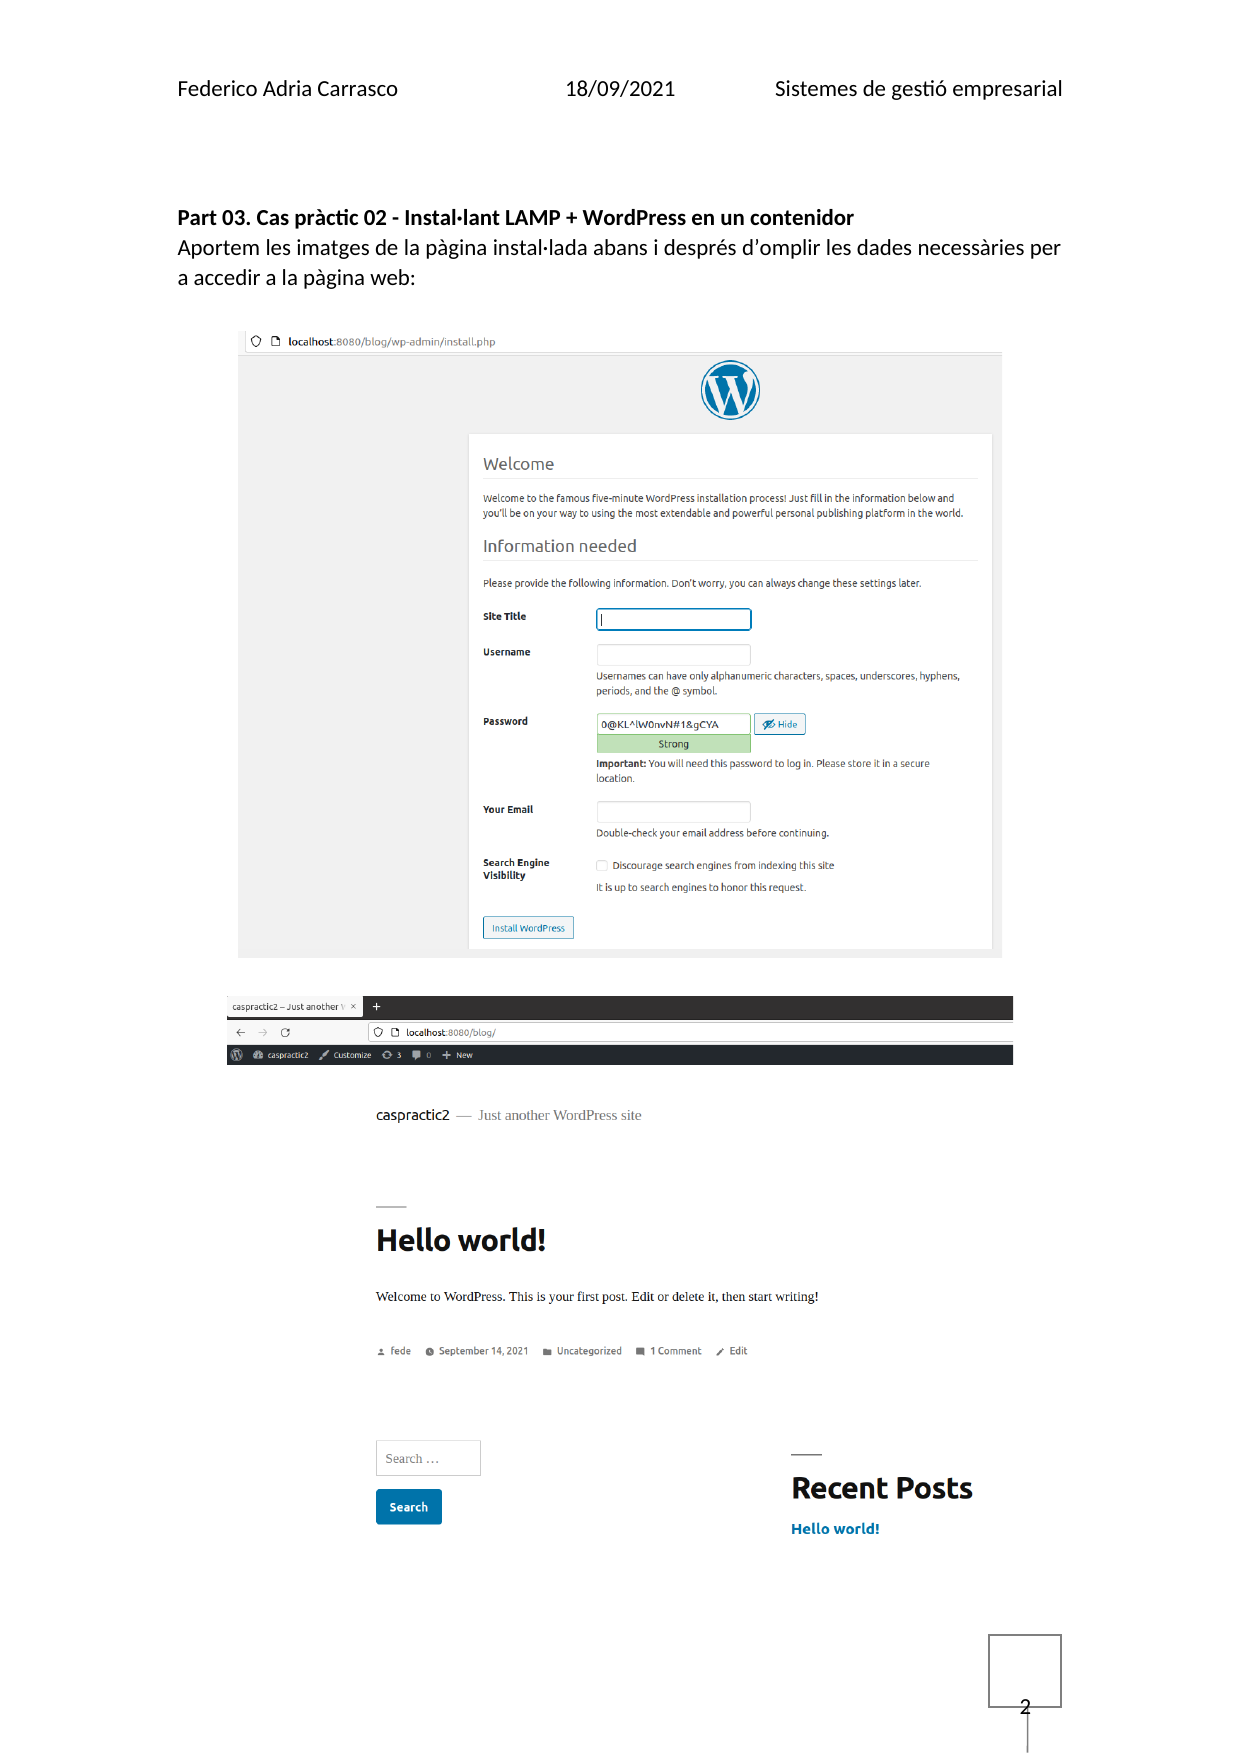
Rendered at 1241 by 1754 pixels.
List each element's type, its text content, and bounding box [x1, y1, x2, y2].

picture [227, 996, 1014, 1550]
text Aportem les imatges de la pàgina instal·lada abans i després d’omplir les dades necessàries per a accedir a la pàgina web: [177, 233, 1063, 291]
picture [238, 331, 1003, 958]
subtitle Part 03. Cas pràctic 02 - Instal·lant LAMP + WordPress en un contenidor [177, 203, 1063, 231]
